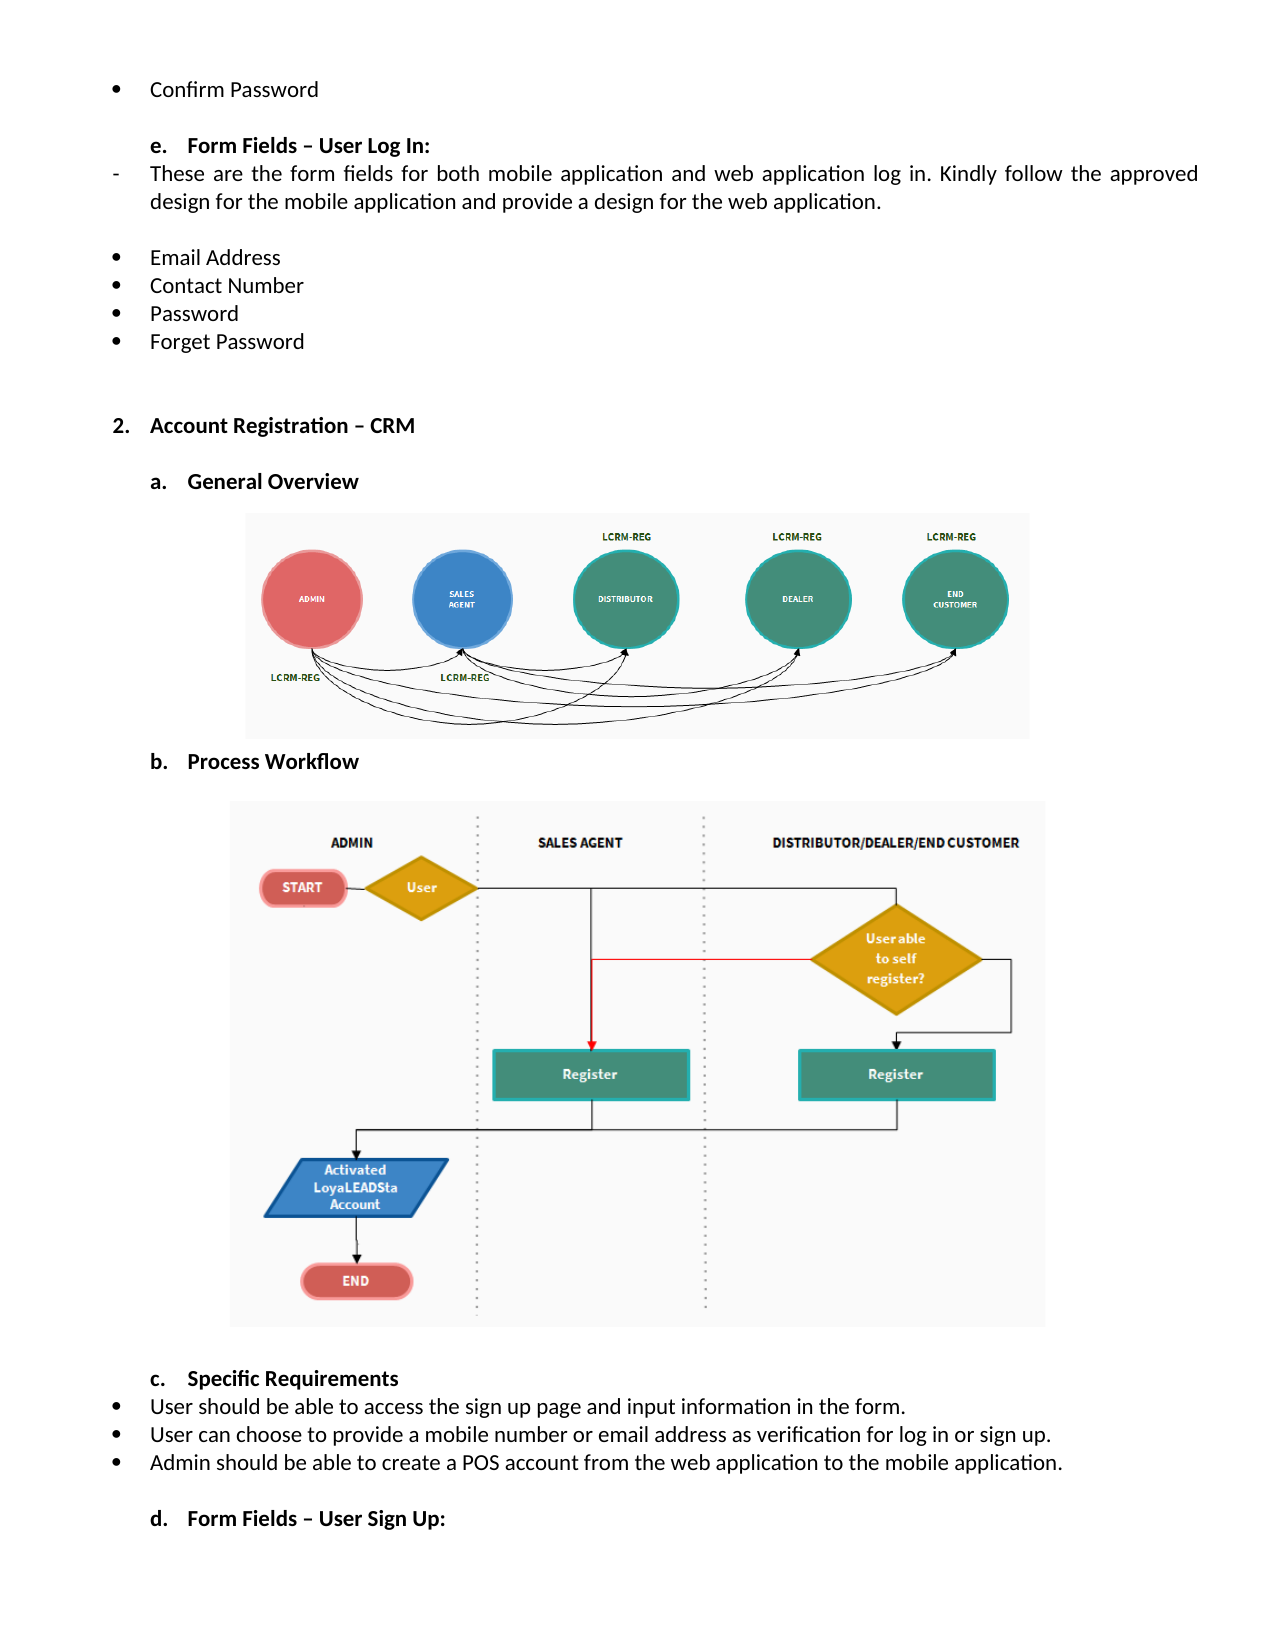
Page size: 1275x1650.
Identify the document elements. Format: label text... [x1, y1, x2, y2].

list Specific Requirements [150, 1364, 1200, 1392]
list User should be able to access the sign up page and input information in the form. [112, 1392, 1200, 1420]
list These are the form fields for both mobile application and web application log in. Kindly follow the approved design for the mobile application and provide a design for the web application. [112, 159, 1200, 215]
list Confirm Password [112, 75, 1200, 103]
list Contact Number [112, 271, 1200, 299]
list Admin should be able to create a POS account from the web application to the mobile application. [112, 1448, 1200, 1476]
list Form Fields – User Log In: [150, 131, 1200, 159]
list General Overview [150, 467, 1200, 495]
list Email Address [112, 243, 1200, 271]
list Password [112, 299, 1200, 327]
list Process Workflow [150, 747, 1200, 776]
picture [245, 513, 1030, 739]
list User can choose to provide a mobile number or email address as verification for log in or sign up. [112, 1420, 1200, 1448]
list Form Fields – User Sign Up: [150, 1504, 1200, 1532]
list Account Registration – CRM [112, 411, 1200, 439]
picture [229, 801, 1046, 1327]
list Forget Password [112, 327, 1200, 355]
